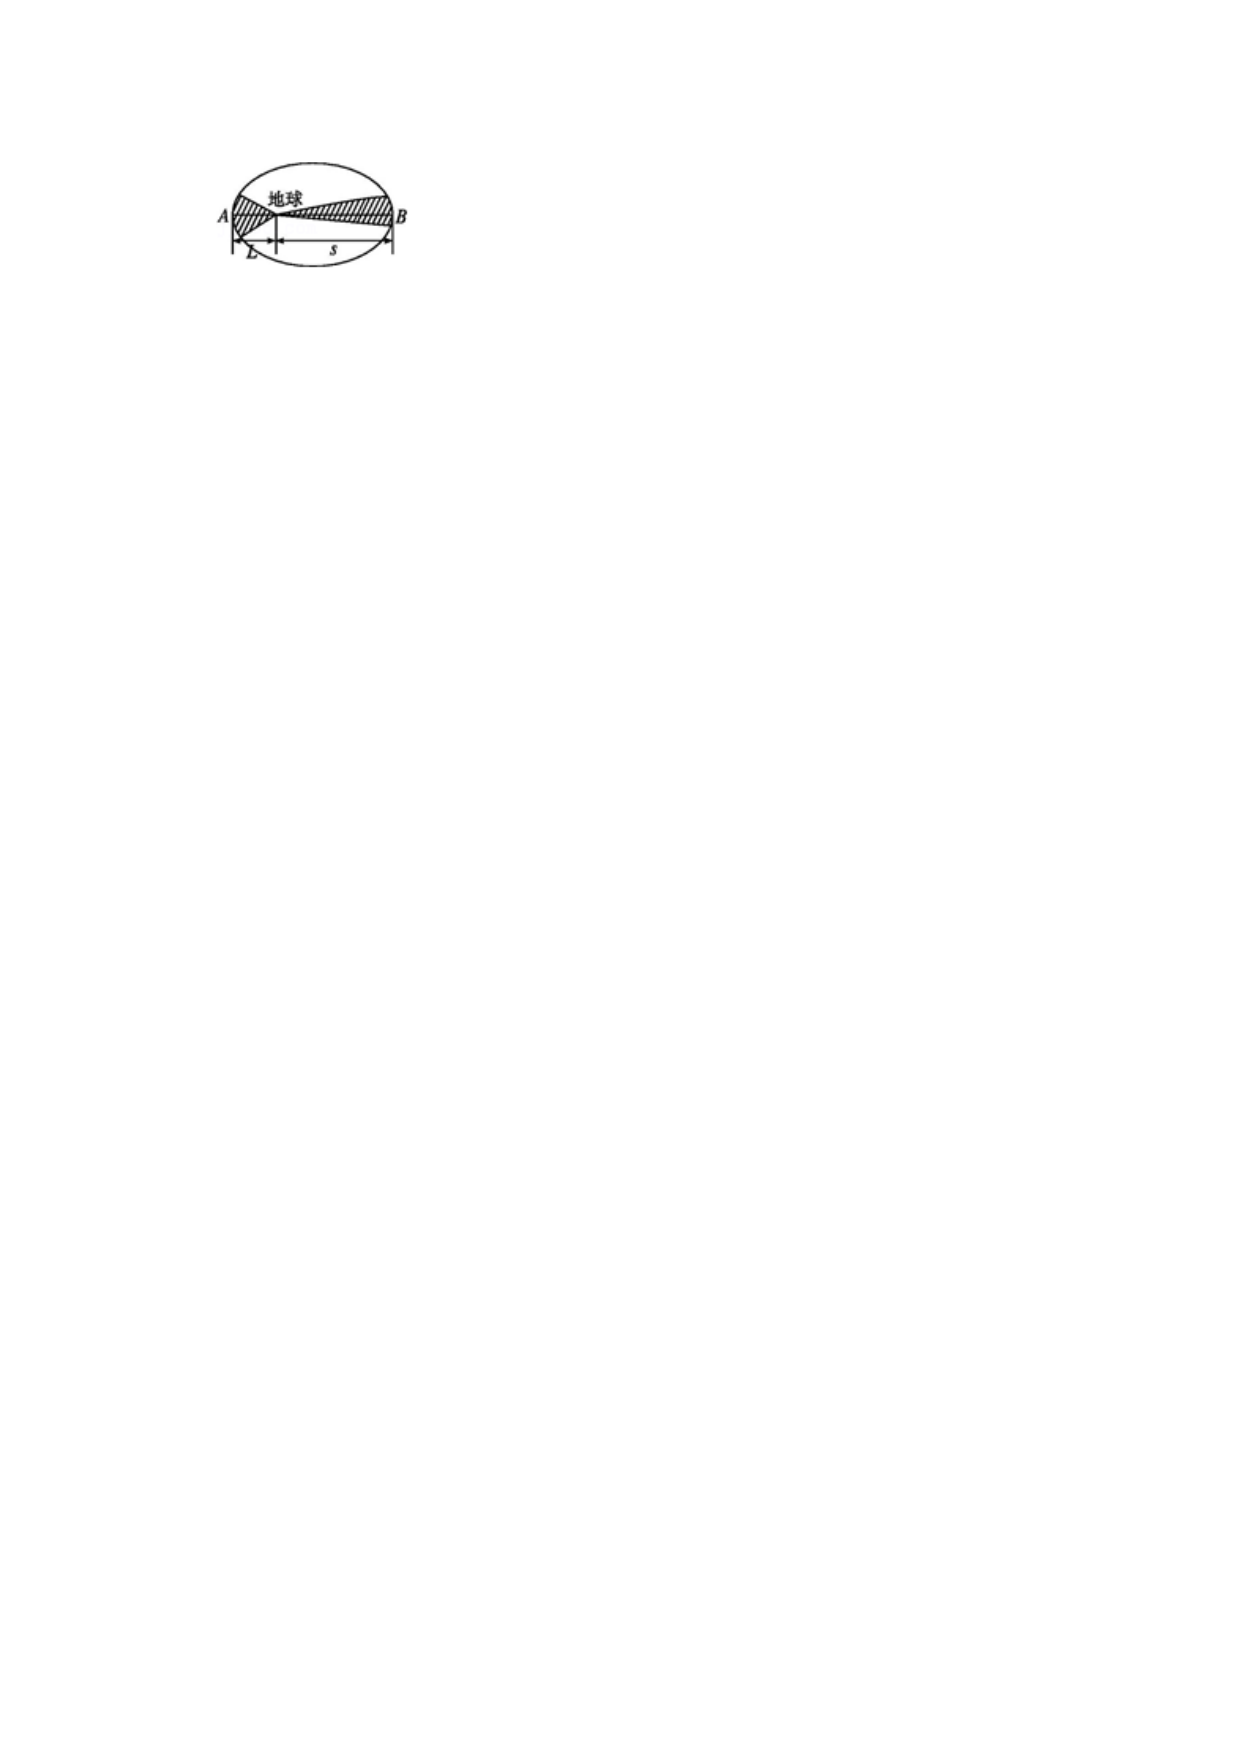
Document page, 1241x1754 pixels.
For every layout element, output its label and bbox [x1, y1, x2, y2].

picture [216, 162, 412, 272]
